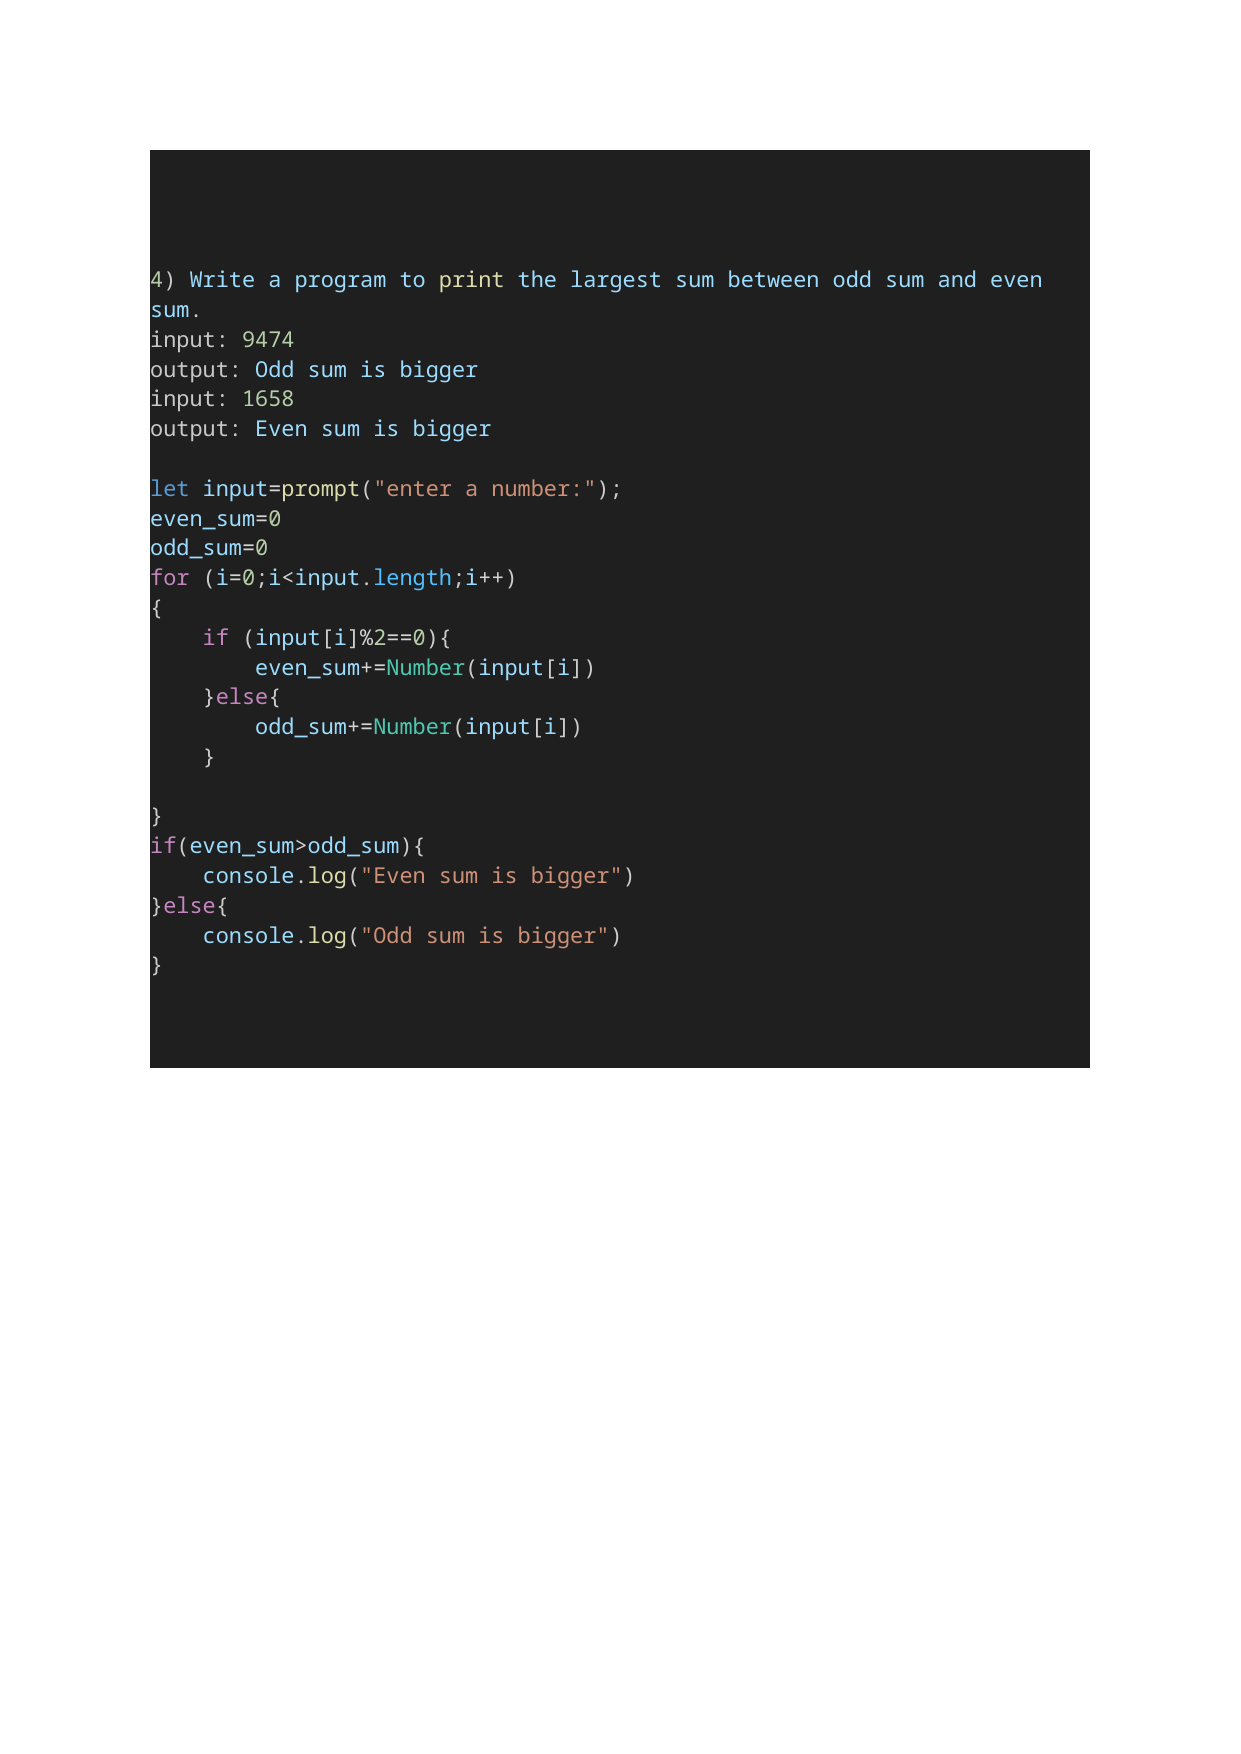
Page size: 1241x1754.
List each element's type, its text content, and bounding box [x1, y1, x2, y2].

text output: Odd sum is bigger [150, 354, 1090, 383]
text even_sum=0 [150, 503, 1090, 532]
text even_sum+=Number(input[i]) [150, 652, 1090, 681]
text }else{ [150, 890, 1090, 920]
text 4) Write a program to print the largest sum between odd sum and even sum. [150, 264, 1090, 324]
text } [150, 801, 1090, 830]
text output: Even sum is bigger [150, 413, 1090, 443]
text odd_sum+=Number(input[i]) [150, 711, 1090, 741]
text console.log("Odd sum is bigger") [150, 920, 1090, 949]
text }else{ [150, 681, 1090, 711]
text input: 9474 [150, 324, 1090, 354]
text if (input[i]%2==0){ [150, 622, 1090, 652]
text { [150, 592, 1090, 622]
text if(even_sum>odd_sum){ [150, 830, 1090, 860]
text let input=prompt("enter a number:"); [150, 473, 1090, 503]
text odd_sum=0 [150, 532, 1090, 562]
text } [150, 949, 1090, 979]
text } [150, 741, 1090, 771]
text console.log("Even sum is bigger") [150, 860, 1090, 890]
text for (i=0;i<input.length;i++) [150, 562, 1090, 592]
text input: 1658 [150, 383, 1090, 413]
